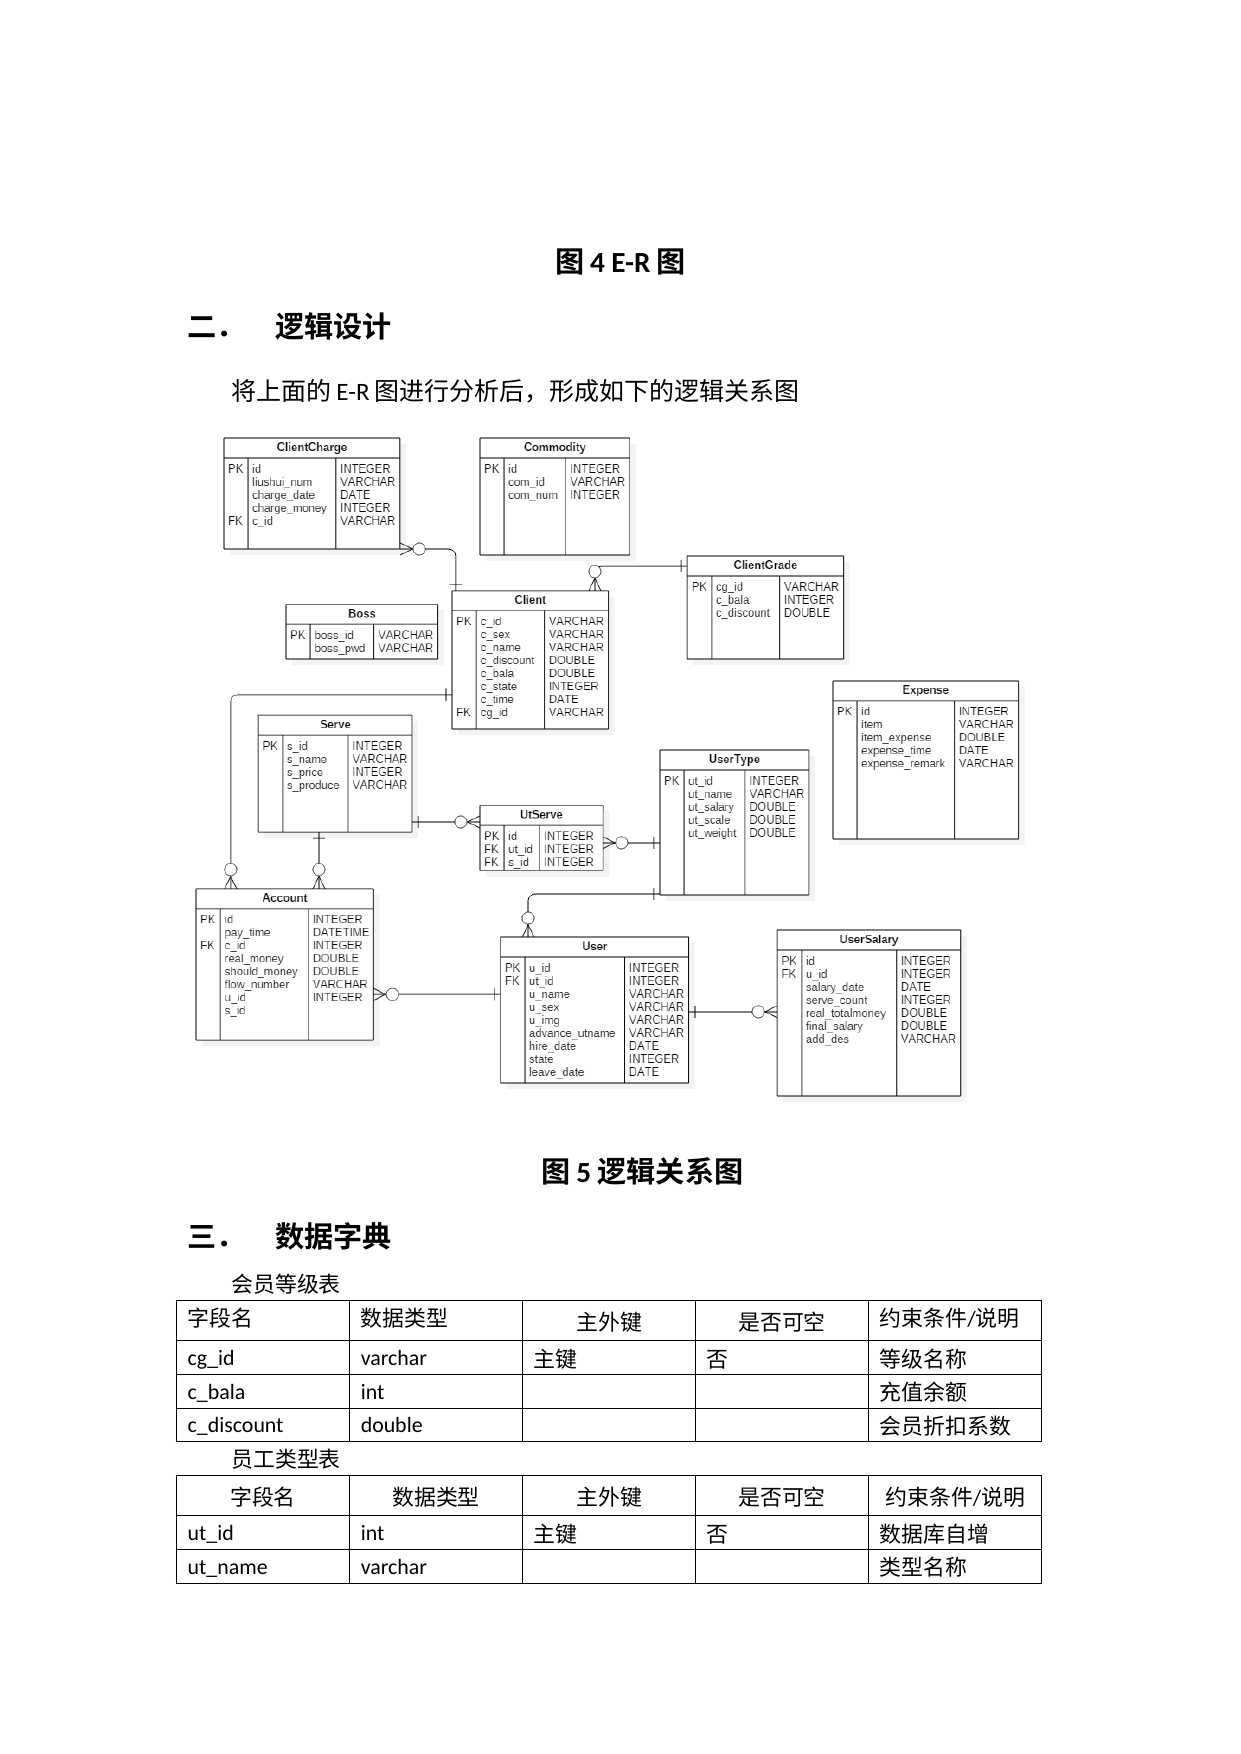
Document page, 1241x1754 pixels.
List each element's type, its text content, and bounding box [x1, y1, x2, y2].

table_cell 主键 [523, 1341, 695, 1374]
list 逻辑设计 [187, 292, 1053, 357]
table_cell double [350, 1409, 522, 1441]
table_header 是否可空 [696, 1476, 868, 1515]
table_cell int [350, 1516, 522, 1549]
table_cell 主键 [523, 1516, 695, 1549]
table_header 约束条件/说明 [869, 1301, 1041, 1340]
table_header 数据类型 [350, 1301, 522, 1340]
list 将上面的E-R图进行分析后，形成如下的逻辑关系图 [231, 357, 1053, 422]
table_cell varchar [350, 1341, 522, 1374]
table_header 约束条件/说明 [869, 1476, 1041, 1515]
list 会员等级表 [231, 1267, 1053, 1299]
table_header 数据类型 [350, 1476, 522, 1515]
table_cell 否 [696, 1341, 868, 1374]
table_cell c_discount [177, 1409, 349, 1441]
table_header 主外键 [523, 1476, 695, 1515]
table_cell 会员折扣系数 [869, 1409, 1041, 1441]
table_header 是否可空 [696, 1301, 868, 1340]
table_header 字段名 [177, 1476, 349, 1515]
text 图4 E-R图 [187, 227, 1053, 292]
list 数据字典 [187, 1202, 1053, 1267]
list 图5 逻辑关系图 [231, 1137, 1053, 1202]
table_cell ut_name [177, 1550, 349, 1582]
table_cell [696, 1550, 868, 1582]
table_cell [696, 1409, 868, 1441]
table_header 主外键 [523, 1301, 695, 1340]
table_cell varchar [350, 1550, 522, 1582]
table_cell ut_id [177, 1516, 349, 1549]
list 员工类型表 [231, 1442, 1053, 1474]
table_cell cg_id [177, 1341, 349, 1374]
table_cell [523, 1550, 695, 1582]
table_cell 数据库自增 [869, 1516, 1041, 1549]
table_cell int [350, 1375, 522, 1407]
table_cell [523, 1409, 695, 1441]
table_header 字段名 [177, 1301, 349, 1340]
table_cell 否 [696, 1516, 868, 1549]
table_cell 充值余额 [869, 1375, 1041, 1407]
table_cell 等级名称 [869, 1341, 1041, 1374]
table_cell c_bala [177, 1375, 349, 1407]
picture [187, 429, 1052, 1130]
table_cell [696, 1375, 868, 1407]
table_cell [523, 1375, 695, 1407]
table_cell 类型名称 [869, 1550, 1041, 1582]
